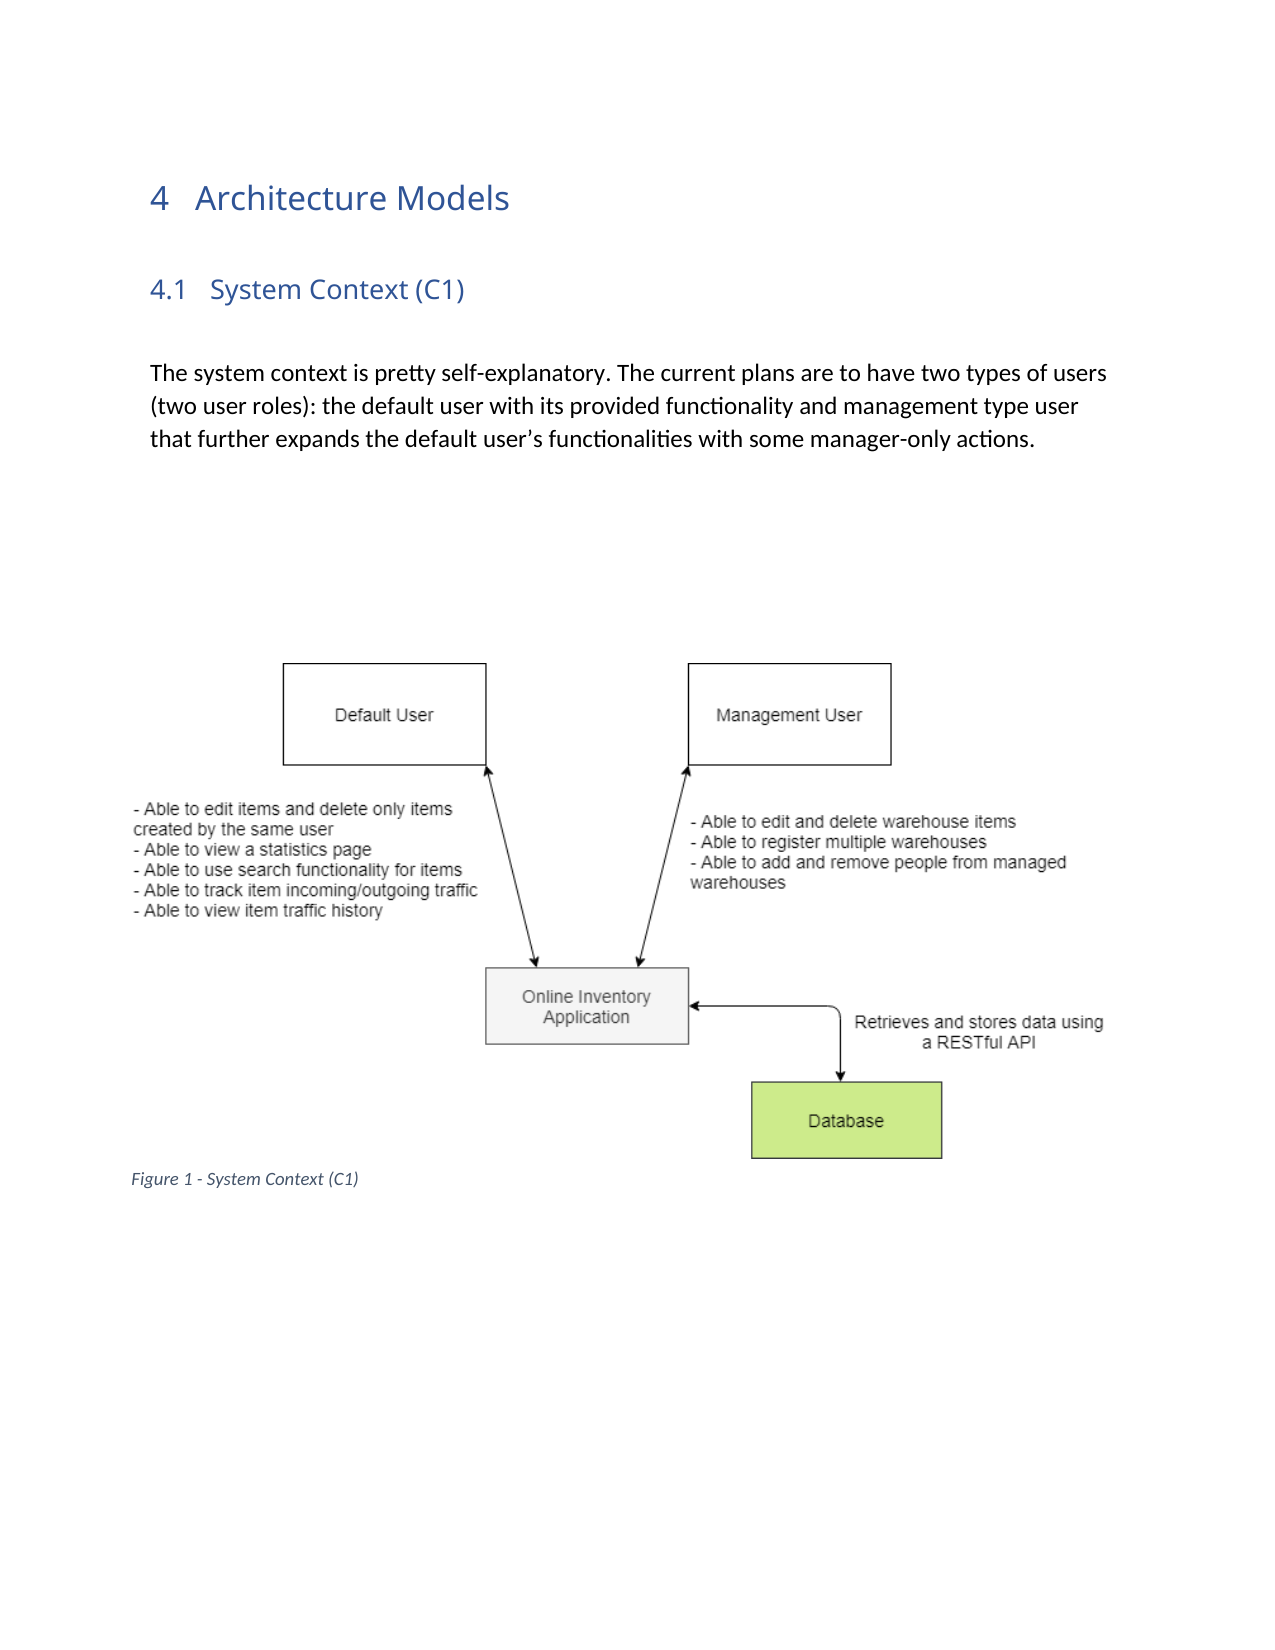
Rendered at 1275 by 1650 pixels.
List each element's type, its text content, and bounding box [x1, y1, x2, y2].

text The system context is pretty self-explanatory. The current plans are to have two types of users (two user roles): the default user with its provided functionality and management type user that further expands the default user’s functionalities with some manager-only actions. [150, 357, 1125, 454]
picture [131, 663, 1107, 1159]
subtitle Architecture Models [150, 175, 1125, 220]
subtitle System Context (C1) [150, 271, 1125, 308]
